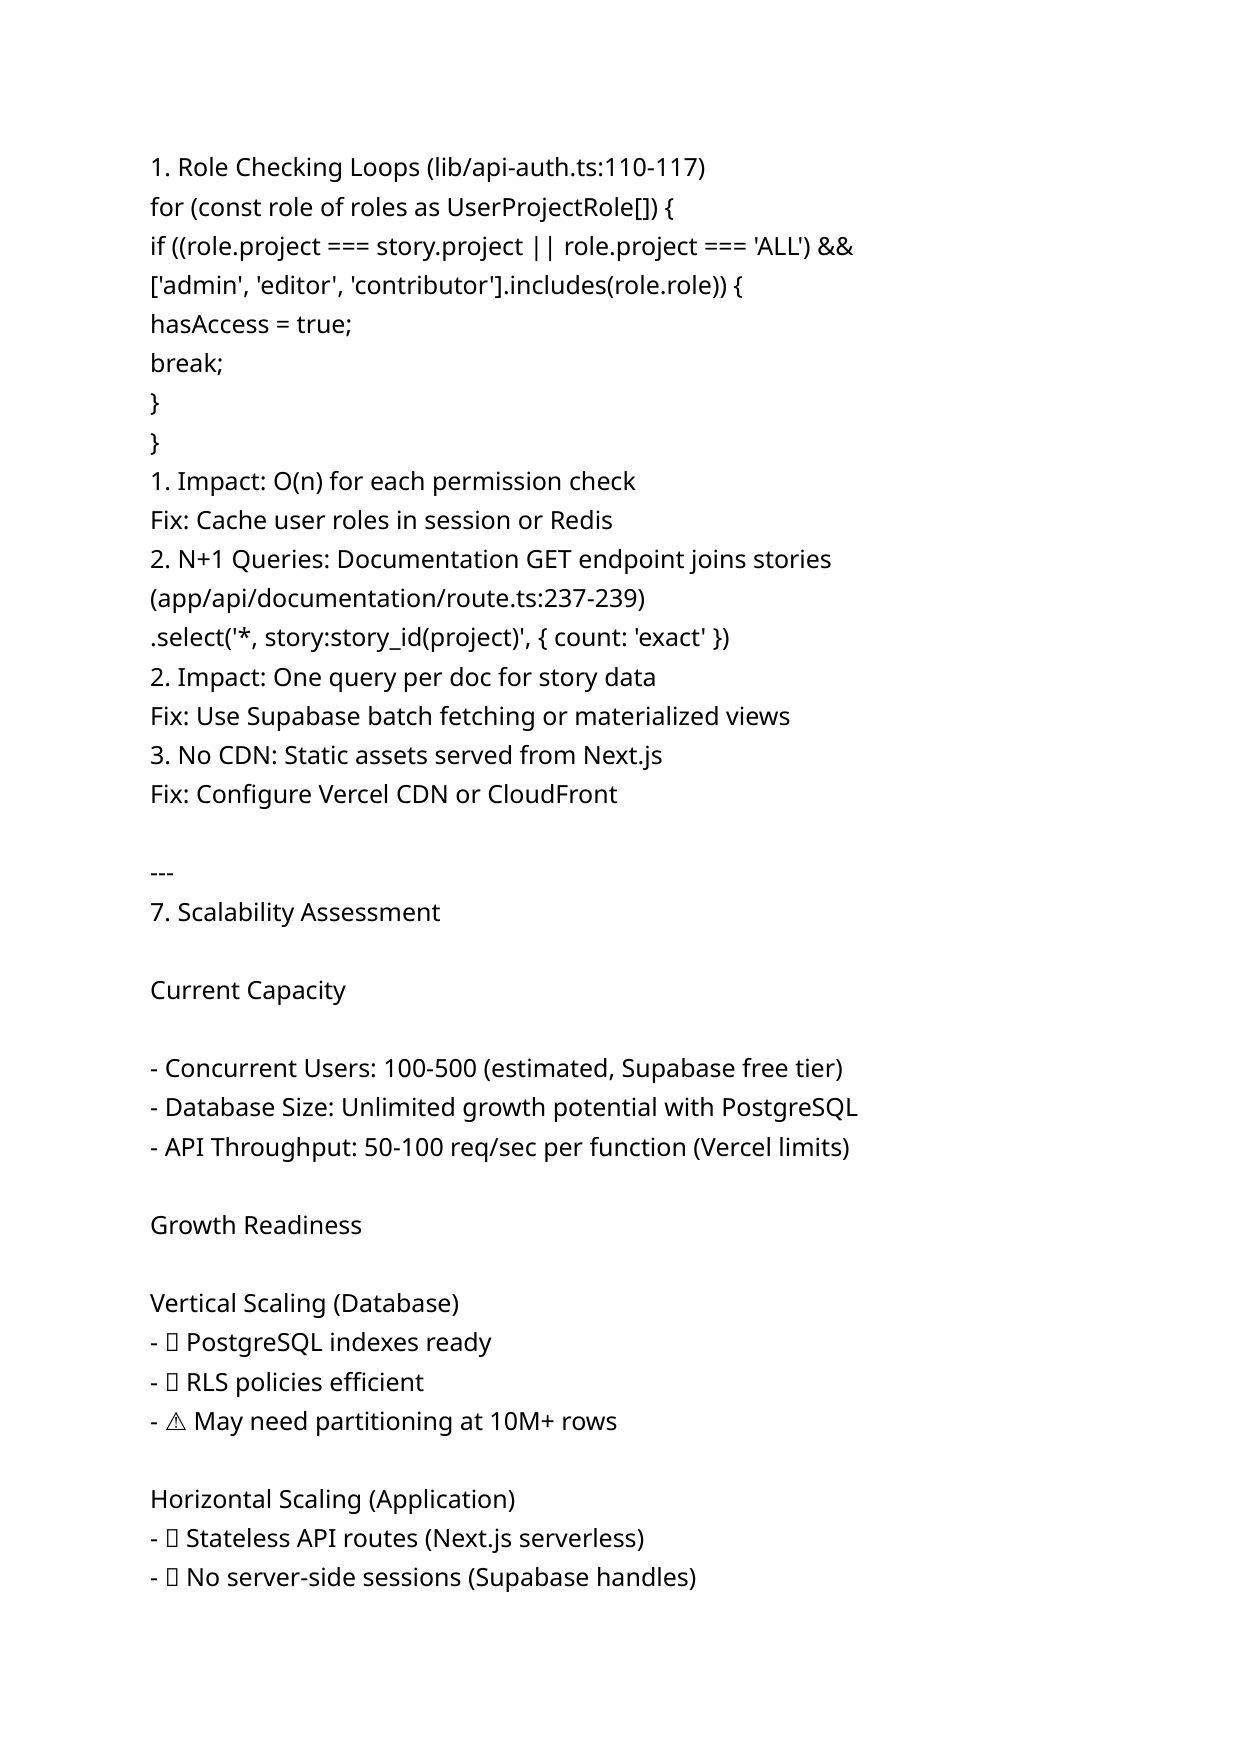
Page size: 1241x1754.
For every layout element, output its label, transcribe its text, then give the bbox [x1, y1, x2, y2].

text } [150, 385, 1090, 419]
text Fix: Cache user roles in session or Redis [150, 502, 1090, 537]
text Fix: Use Supabase batch fetching or materialized views [150, 698, 1090, 732]
text - ✅ RLS policies efficient [150, 1364, 1090, 1398]
text 2. Impact: One query per doc for story data [150, 659, 1090, 693]
text 1. Role Checking Loops (lib/api-auth.ts:110-117) [150, 150, 1090, 184]
text - API Throughput: 50-100 req/sec per function (Vercel limits) [150, 1129, 1090, 1163]
text - ✅ Stateless API routes (Next.js serverless) [150, 1521, 1090, 1555]
text .select('*, story:story_id(project)', { count: 'exact' }) [150, 620, 1090, 654]
text - ✅ No server-side sessions (Supabase handles) [150, 1560, 1090, 1594]
text if ((role.project === story.project || role.project === 'ALL') && [150, 228, 1090, 262]
text - ✅ PostgreSQL indexes ready [150, 1325, 1090, 1359]
text Horizontal Scaling (Application) [150, 1482, 1090, 1516]
text - Concurrent Users: 100-500 (estimated, Supabase free tier) [150, 1051, 1090, 1085]
text Current Capacity [150, 972, 1090, 1007]
text ['admin', 'editor', 'contributor'].includes(role.role)) { [150, 267, 1090, 302]
text - Database Size: Unlimited growth potential with PostgreSQL [150, 1090, 1090, 1124]
text Vertical Scaling (Database) [150, 1286, 1090, 1320]
text 1. Impact: O(n) for each permission check [150, 463, 1090, 497]
text hasAccess = true; [150, 307, 1090, 341]
text Growth Readiness [150, 1207, 1090, 1242]
text 2. N+1 Queries: Documentation GET endpoint joins stories (app/api/documentation/route.ts:237-239) [150, 542, 1090, 615]
text 7. Scalability Assessment [150, 894, 1090, 928]
text for (const role of roles as UserProjectRole[]) { [150, 189, 1090, 223]
text 3. No CDN: Static assets served from Next.js [150, 737, 1090, 772]
text - ⚠️ May need partitioning at 10M+ rows [150, 1403, 1090, 1437]
text --- [150, 855, 1090, 889]
text } [150, 424, 1090, 458]
text Fix: Configure Vercel CDN or CloudFront [150, 777, 1090, 811]
text break; [150, 346, 1090, 380]
